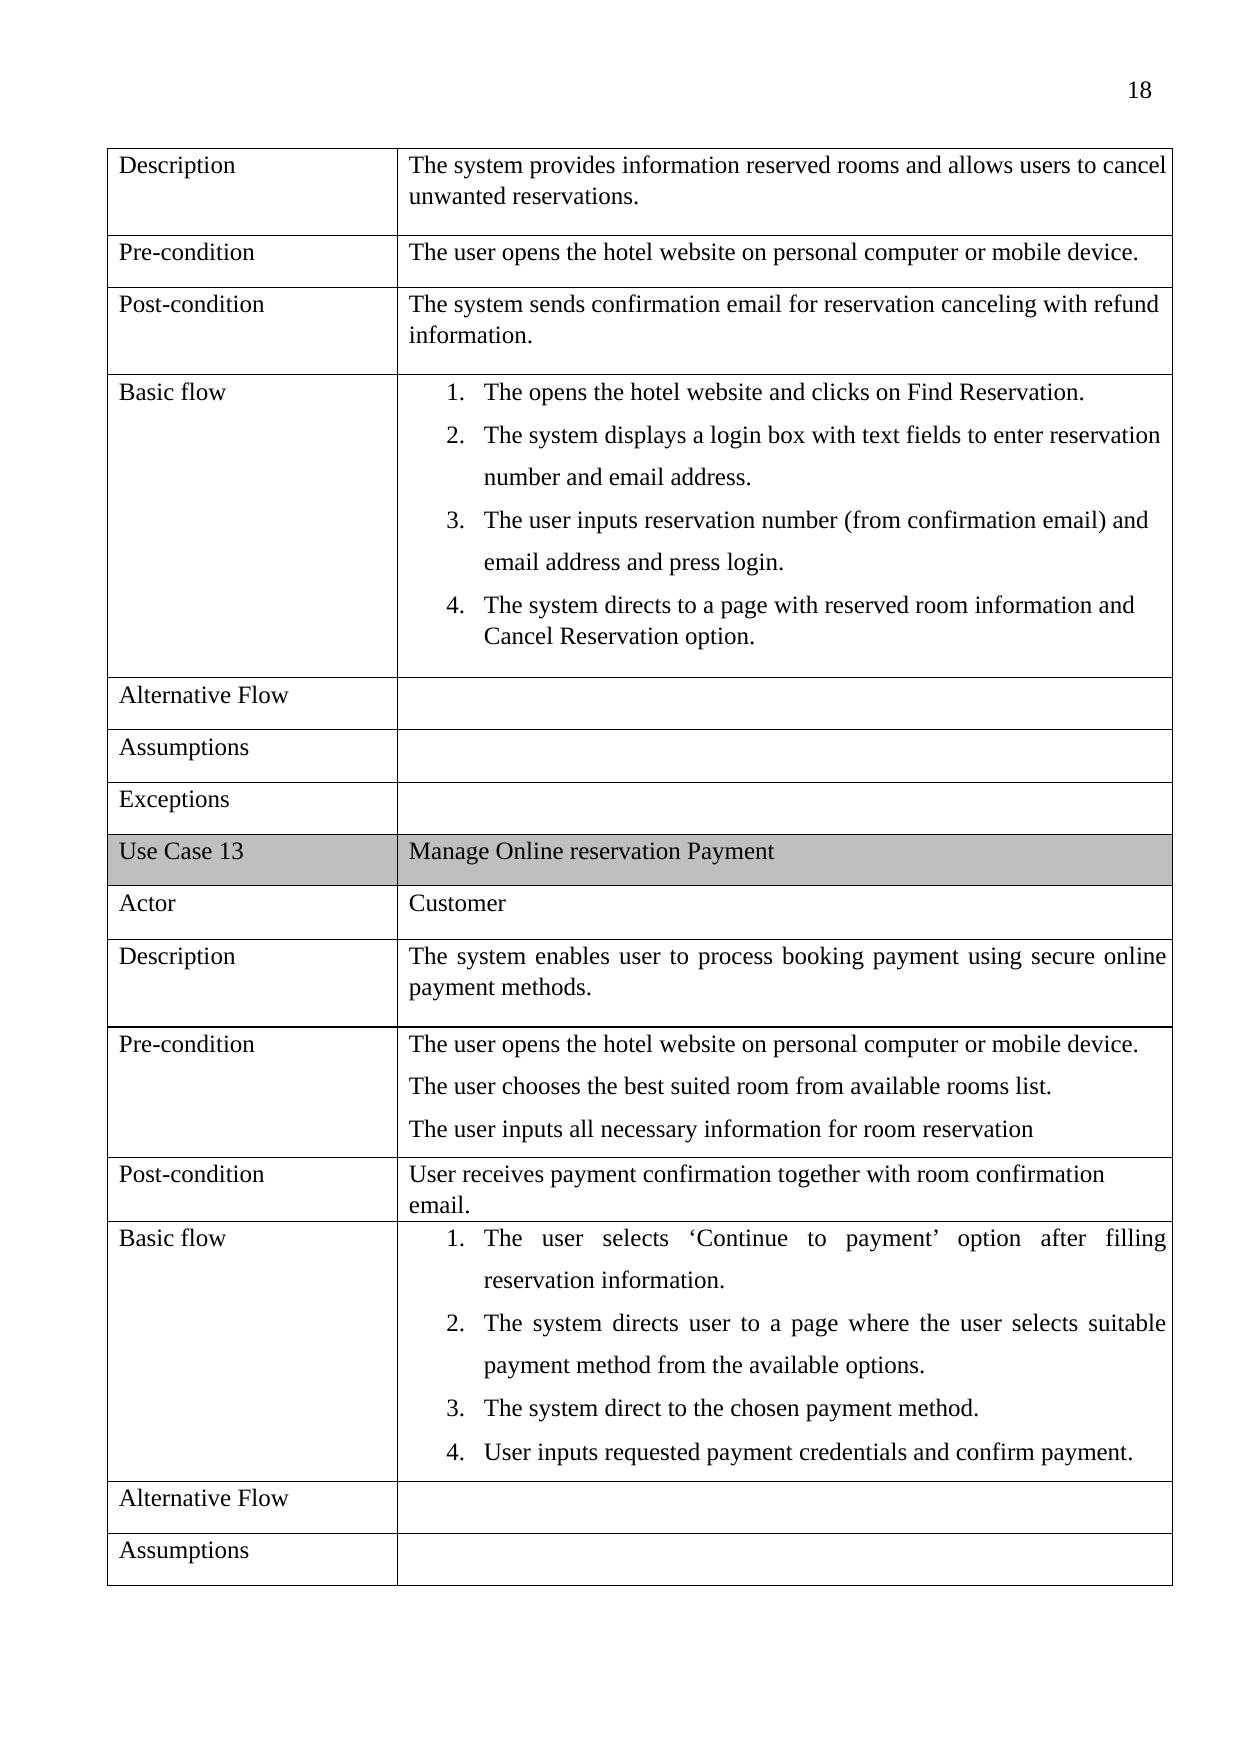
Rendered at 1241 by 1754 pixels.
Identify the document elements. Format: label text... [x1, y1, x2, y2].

table_cell Actor [108, 886, 397, 939]
table_cell The user opens the hotel website on personal computer or mobile device. [398, 236, 1172, 287]
table_cell User receives payment confirmation together with room confirmation email. [398, 1158, 1172, 1221]
table_cell The opens the hotel website and clicks on Find Reservation. The system displays a login box with text fields to enter reservation number and email address. The user inputs reservation number (from confirmation email) and email address and press login. The system directs to a page with reserved room information and Cancel Reservation option. [398, 375, 1172, 677]
table_cell Basic flow [108, 1222, 397, 1481]
table_cell Exceptions [108, 783, 397, 834]
table_cell [398, 783, 1172, 834]
table_cell [398, 1482, 1172, 1533]
table_cell Use Case 13 [108, 835, 397, 885]
table_cell Customer [398, 886, 1172, 939]
table_header The system provides information reserved rooms and allows users to cancel unwanted reservations. [398, 149, 1172, 235]
table_header Description [108, 149, 397, 235]
table_cell [398, 678, 1172, 729]
table_cell Alternative Flow [108, 1482, 397, 1533]
table_cell Alternative Flow [108, 678, 397, 729]
table_cell Assumptions [108, 1534, 397, 1585]
table_cell Post-condition [108, 288, 397, 374]
table_cell Post-condition [108, 1158, 397, 1221]
table_cell The system sends confirmation email for reservation canceling with refund information. [398, 288, 1172, 374]
table_cell [398, 730, 1172, 782]
table_cell Pre-condition [108, 236, 397, 287]
table_cell The user selects ‘Continue to payment’ option after filling reservation information. The system directs user to a page where the user selects suitable payment method from the available options. The system direct to the chosen payment method. User inputs requested payment credentials and confirm payment. [398, 1222, 1172, 1481]
table_cell The system enables user to process booking payment using secure online payment methods. [398, 940, 1172, 1026]
table_cell The user opens the hotel website on personal computer or mobile device. The user chooses the best suited room from available rooms list. The user inputs all necessary information for room reservation [398, 1028, 1172, 1157]
table_cell Assumptions [108, 730, 397, 782]
table_cell Description [108, 940, 397, 1026]
table_cell Pre-condition [108, 1028, 397, 1157]
table_cell [398, 1534, 1172, 1585]
table_cell Manage Online reservation Payment [398, 835, 1172, 885]
table_cell Basic flow [108, 375, 397, 677]
